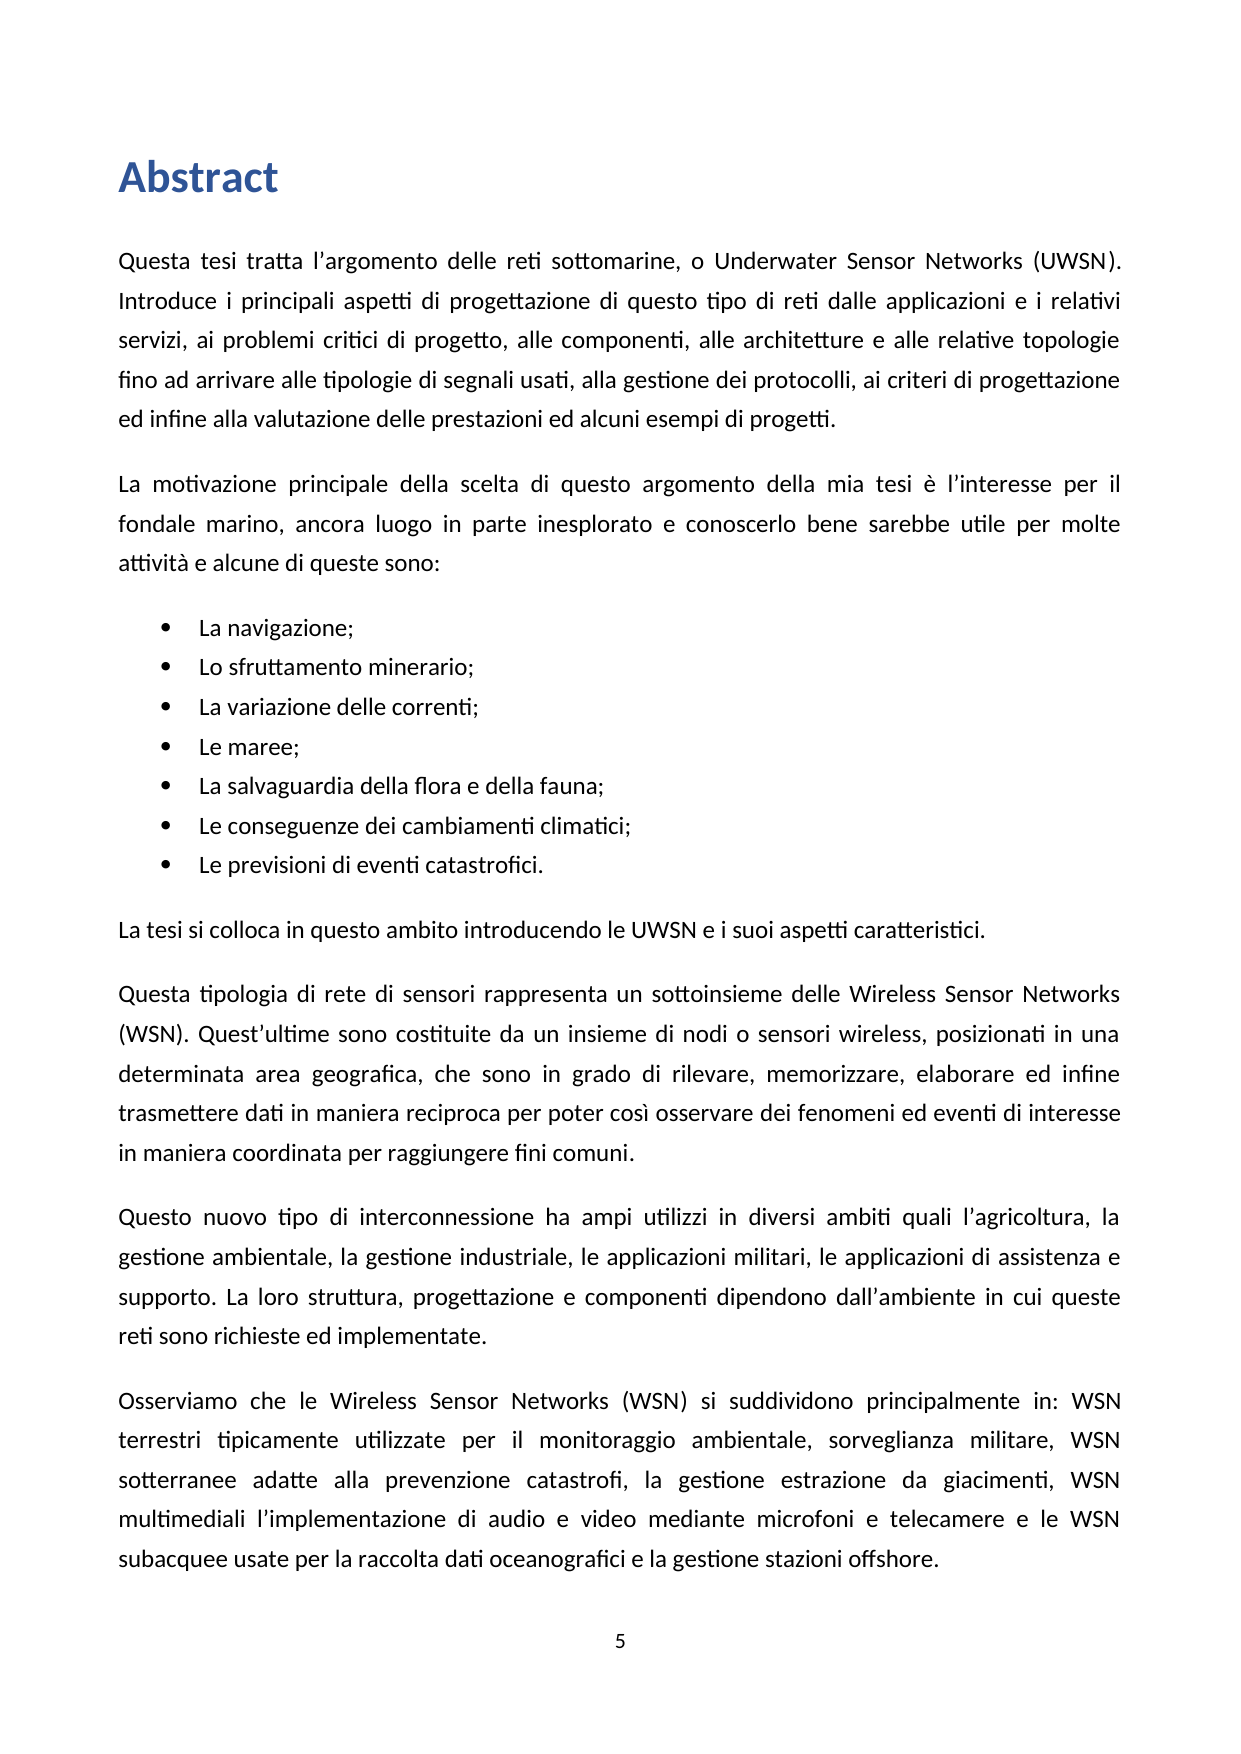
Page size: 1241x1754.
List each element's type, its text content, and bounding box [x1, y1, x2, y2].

text La motivazione principale della scelta di questo argomento della mia tesi è l’interesse per il fondale marino, ancora luogo in parte inesplorato e conoscerlo bene sarebbe utile per molte attività e alcune di queste sono: [118, 468, 1122, 578]
list Le conseguenze dei cambiamenti climatici; [161, 810, 1122, 840]
text Osserviamo che le Wireless Sensor Networks (WSN) si suddividono principalmente in: WSN terrestri tipicamente utilizzate per il monitoraggio ambientale, sorveglianza militare, WSN sotterranee adatte alla prevenzione catastrofi, la gestione estrazione da giacimenti, WSN multimediali l’implementazione di audio e video mediante microfoni e telecamere e le WSN subacquee usate per la raccolta dati oceanografici e la gestione stazioni offshore. [118, 1385, 1122, 1574]
list Lo sfruttamento minerario; [161, 652, 1122, 682]
text Questa tesi tratta l’argomento delle reti sottomarine, o Underwater Sensor Networks (UWSN). Introduce i principali aspetti di progettazione di questo tipo di reti dalle applicazioni e i relativi servizi, ai problemi critici di progetto, alle componenti, alle architetture e alle relative topologie fino ad arrivare alle tipologie di segnali usati, alla gestione dei protocolli, ai criteri di progettazione ed infine alla valutazione delle prestazioni ed alcuni esempi di progetti. [118, 245, 1122, 434]
list Le maree; [161, 731, 1122, 761]
list La navigazione; [161, 612, 1122, 642]
list Le previsioni di eventi catastrofici. [161, 849, 1122, 880]
text Questa tipologia di rete di sensori rappresenta un sottoinsieme delle Wireless Sensor Networks (WSN). Quest’ultime sono costituite da un insieme di nodi o sensori wireless, posizionati in una determinata area geografica, che sono in grado di rilevare, memorizzare, elaborare ed infine trasmettere dati in maniera reciproca per poter così osservare dei fenomeni ed eventi di interesse in maniera coordinata per raggiungere fini comuni. [118, 979, 1122, 1167]
list La variazione delle correnti; [161, 691, 1122, 722]
subtitle Abstract [118, 148, 1122, 203]
text La tesi si colloca in questo ambito introducendo le UWSN e i suoi aspetti caratteristici. [118, 914, 1122, 944]
list La salvaguardia della flora e della fauna; [161, 770, 1122, 801]
